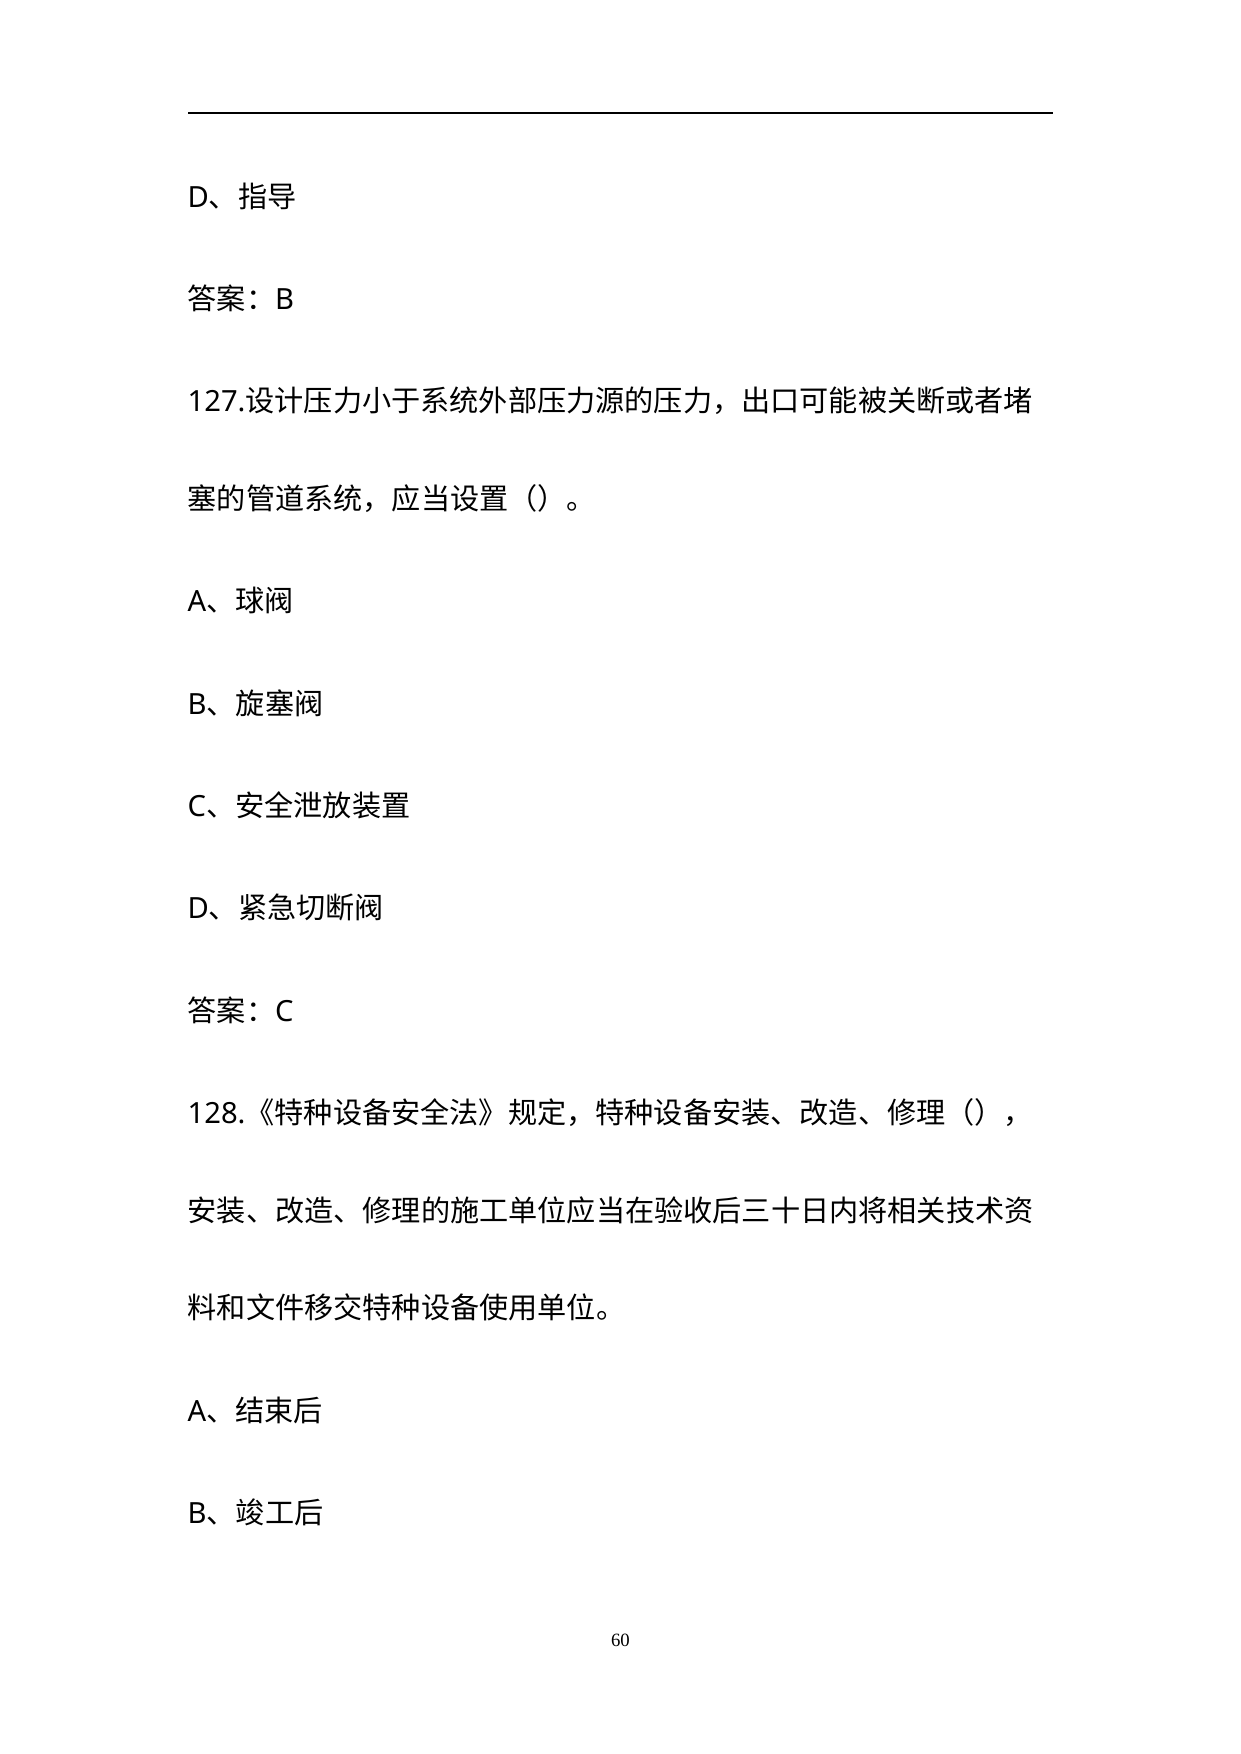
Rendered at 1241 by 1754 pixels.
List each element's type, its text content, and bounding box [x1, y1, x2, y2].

text 128.《特种设备安全法》规定，特种设备安装、改造、修理（），安装、改造、修理的施工单位应当在验收后三十日内将相关技术资料和文件移交特种设备使用单位。 [187, 1079, 1053, 1339]
text A、结束后 [187, 1376, 1053, 1441]
text D、紧急切断阀 [187, 874, 1053, 939]
text B、竣工后 [187, 1478, 1053, 1543]
text A、球阀 [187, 567, 1053, 632]
text C、安全泄放装置 [187, 771, 1053, 836]
text 答案：B [187, 264, 1053, 329]
text B、旋塞阀 [187, 669, 1053, 734]
text D、指导 [187, 162, 1053, 227]
text 127.设计压力小于系统外部压力源的压力，出口可能被关断或者堵塞的管道系统，应当设置（）。 [187, 367, 1053, 529]
text 答案：C [187, 976, 1053, 1041]
